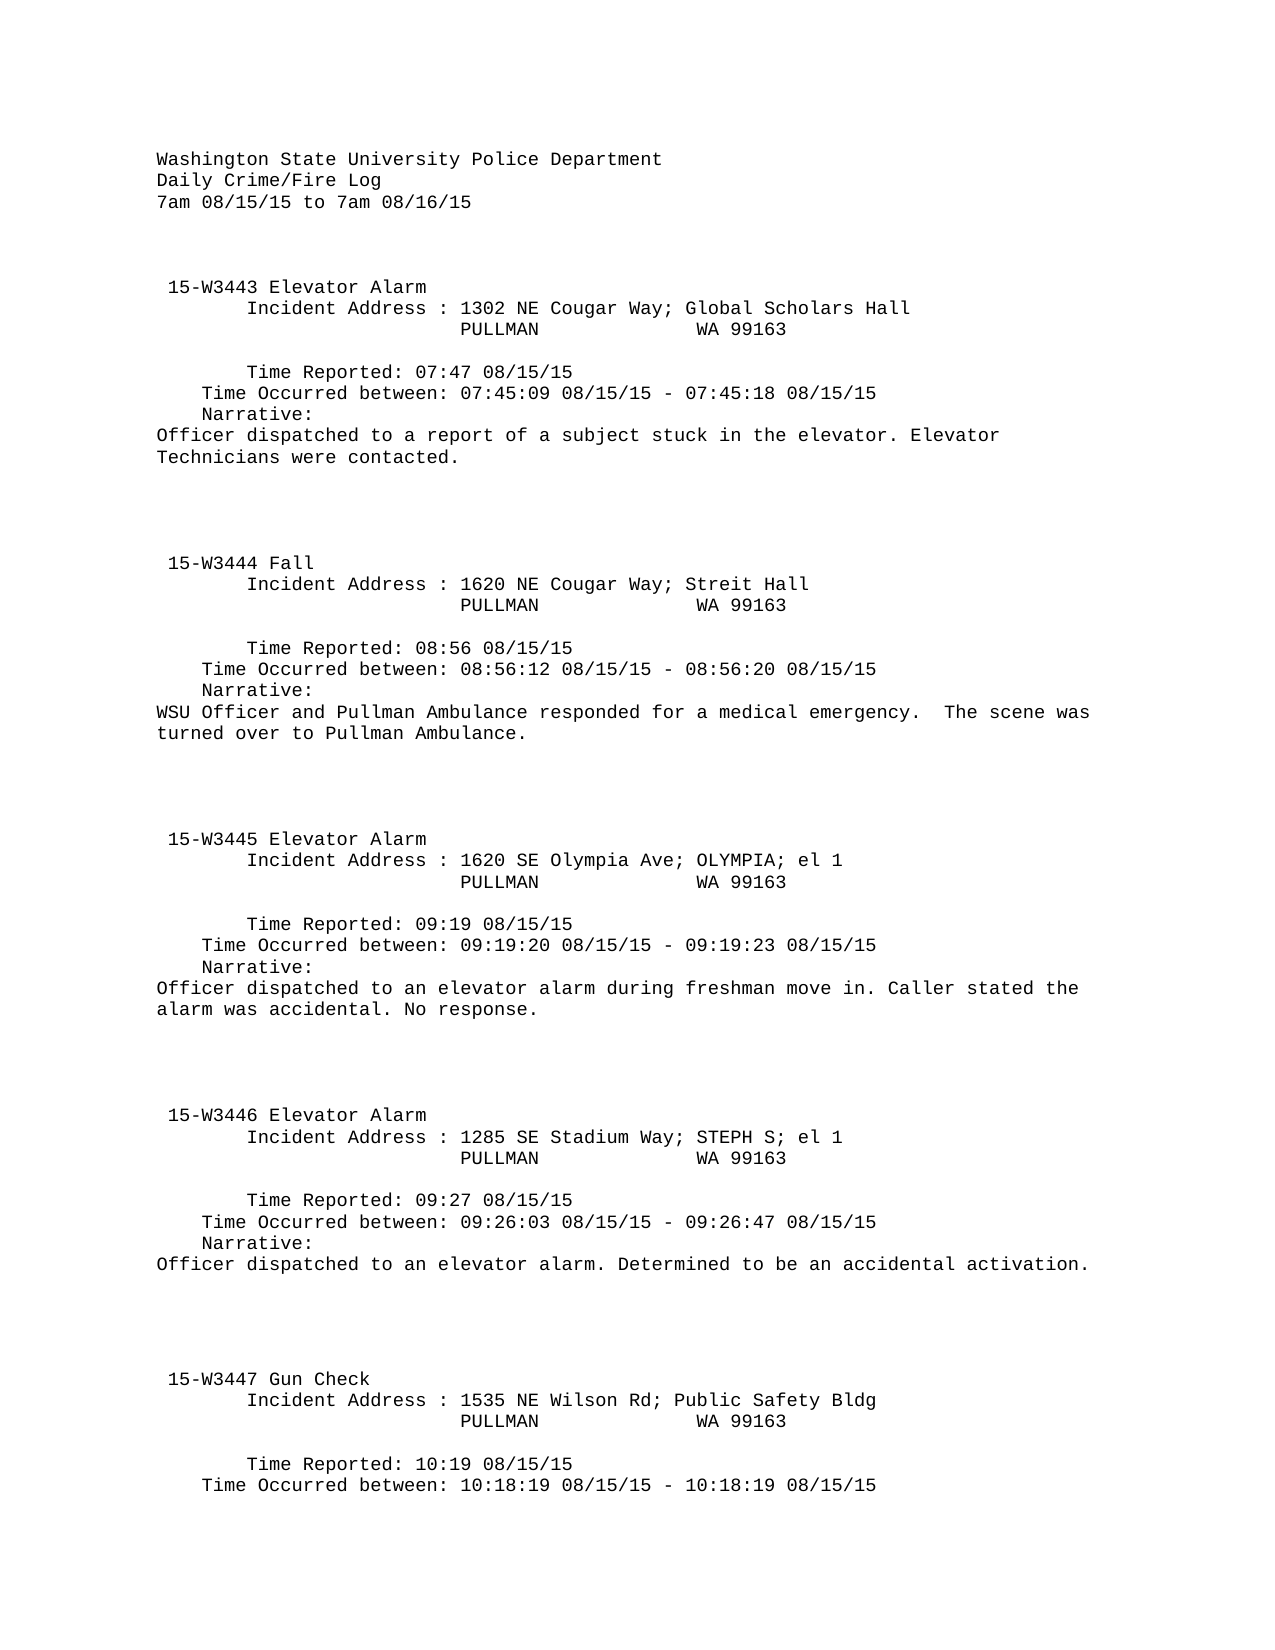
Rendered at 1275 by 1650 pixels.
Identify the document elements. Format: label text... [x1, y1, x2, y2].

text Officer dispatched to an elevator alarm. Determined to be an accidental activation. [156, 1255, 1118, 1276]
text PULLMAN WA 99163 [156, 1412, 1118, 1433]
text Time Occurred between: 09:26:03 08/15/15 - 09:26:47 08/15/15 [156, 1212, 1118, 1234]
text Washington State University Police Department [156, 150, 1118, 171]
text Time Occurred between: 10:18:19 08/15/15 - 10:18:19 08/15/15 [156, 1476, 1118, 1497]
text PULLMAN WA 99163 [156, 872, 1118, 894]
text Time Reported: 07:47 08/15/15 [156, 362, 1118, 384]
text Time Occurred between: 08:56:12 08/15/15 - 08:56:20 08/15/15 [156, 660, 1118, 681]
text Narrative: [156, 405, 1118, 426]
text PULLMAN WA 99163 [156, 320, 1118, 341]
text Narrative: [156, 681, 1118, 702]
text Time Reported: 09:19 08/15/15 [156, 915, 1118, 936]
text Incident Address : 1620 SE Olympia Ave; OLYMPIA; el 1 [156, 851, 1118, 872]
text Time Reported: 08:56 08/15/15 [156, 639, 1118, 660]
text Incident Address : 1285 SE Stadium Way; STEPH S; el 1 [156, 1127, 1118, 1149]
text 15-W3443 Elevator Alarm [156, 277, 1118, 299]
text Incident Address : 1535 NE Wilson Rd; Public Safety Bldg [156, 1391, 1118, 1412]
text Incident Address : 1620 NE Cougar Way; Streit Hall [156, 575, 1118, 596]
text Incident Address : 1302 NE Cougar Way; Global Scholars Hall [156, 299, 1118, 320]
text 15-W3445 Elevator Alarm [156, 830, 1118, 851]
text Time Reported: 10:19 08/15/15 [156, 1455, 1118, 1476]
text PULLMAN WA 99163 [156, 596, 1118, 617]
text Time Occurred between: 09:19:20 08/15/15 - 09:19:23 08/15/15 [156, 936, 1118, 957]
text Time Occurred between: 07:45:09 08/15/15 - 07:45:18 08/15/15 [156, 384, 1118, 405]
text Time Reported: 09:27 08/15/15 [156, 1191, 1118, 1212]
text 7am 08/15/15 to 7am 08/16/15 [156, 192, 1118, 214]
text Officer dispatched to a report of a subject stuck in the elevator. Elevator Technicians were contacted. [156, 426, 1118, 469]
text Narrative: [156, 957, 1118, 979]
text Narrative: [156, 1234, 1118, 1255]
text 15-W3446 Elevator Alarm [156, 1106, 1118, 1127]
text PULLMAN WA 99163 [156, 1149, 1118, 1170]
text Daily Crime/Fire Log [156, 171, 1118, 192]
text 15-W3444 Fall [156, 554, 1118, 575]
text Officer dispatched to an elevator alarm during freshman move in. Caller stated the alarm was accidental. No response. [156, 979, 1118, 1021]
text WSU Officer and Pullman Ambulance responded for a medical emergency. The scene was turned over to Pullman Ambulance. [156, 702, 1118, 745]
text 15-W3447 Gun Check [156, 1370, 1118, 1391]
